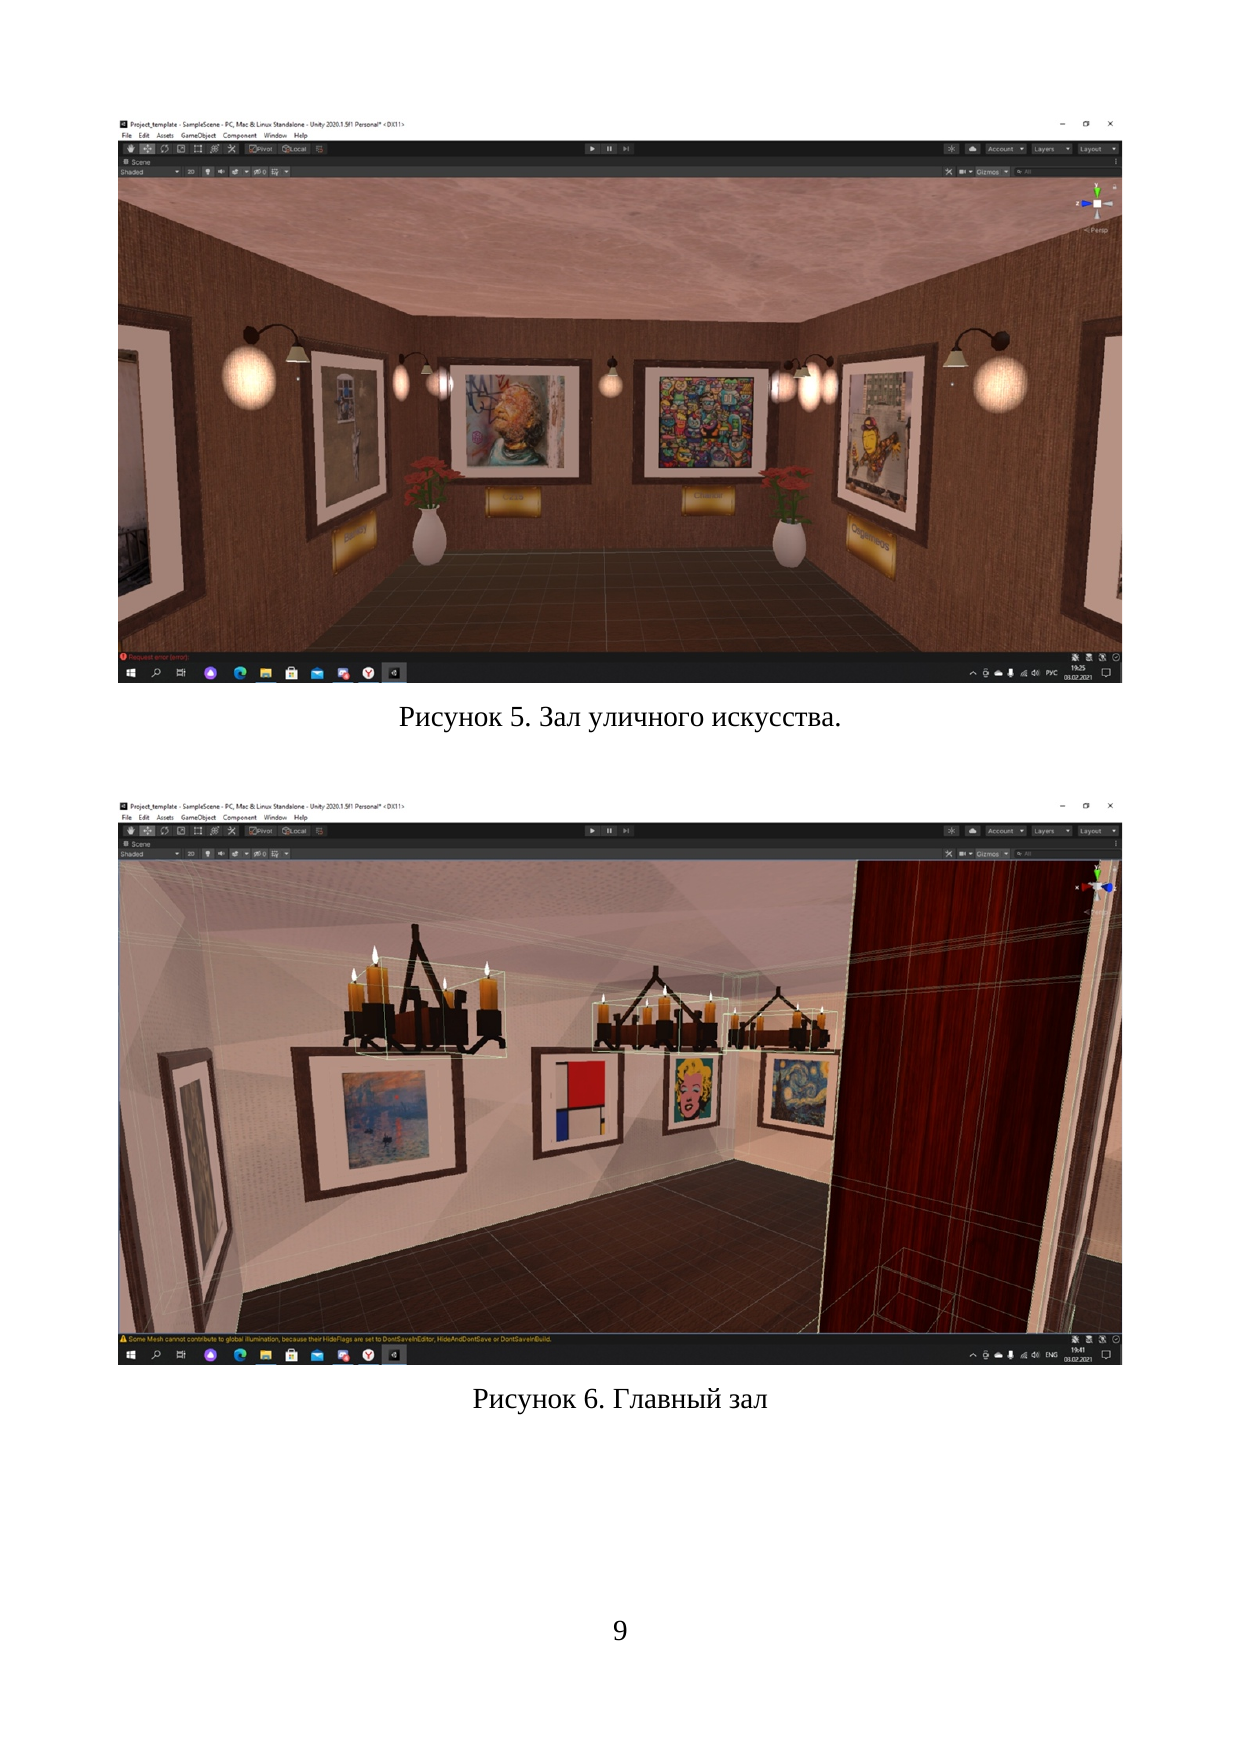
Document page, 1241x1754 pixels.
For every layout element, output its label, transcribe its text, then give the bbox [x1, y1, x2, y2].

picture [118, 118, 1123, 683]
picture [118, 800, 1123, 1365]
text Рисунок 5. Зал уличного искусства. [118, 699, 1122, 733]
text Рисунок 6. Главный зал [118, 1382, 1122, 1415]
